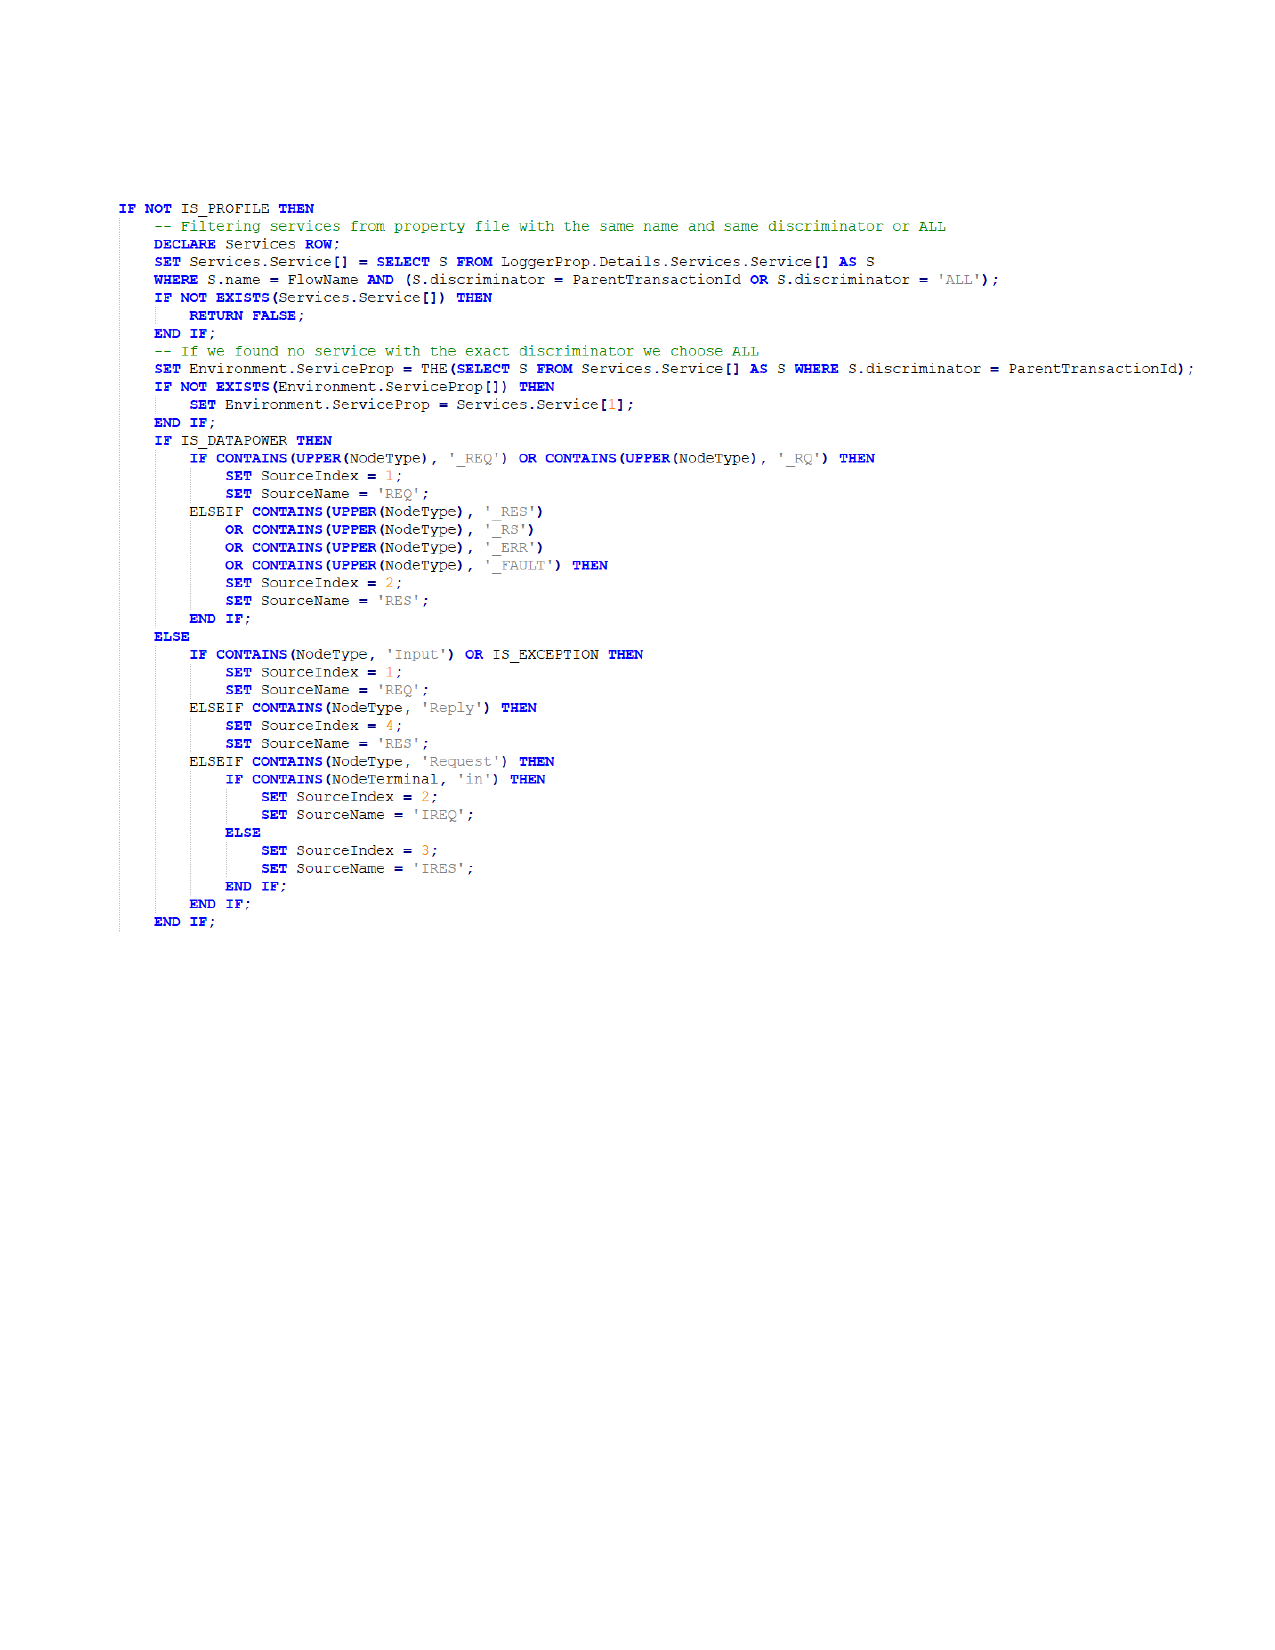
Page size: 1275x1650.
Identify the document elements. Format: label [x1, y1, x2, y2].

picture [109, 200, 1199, 932]
